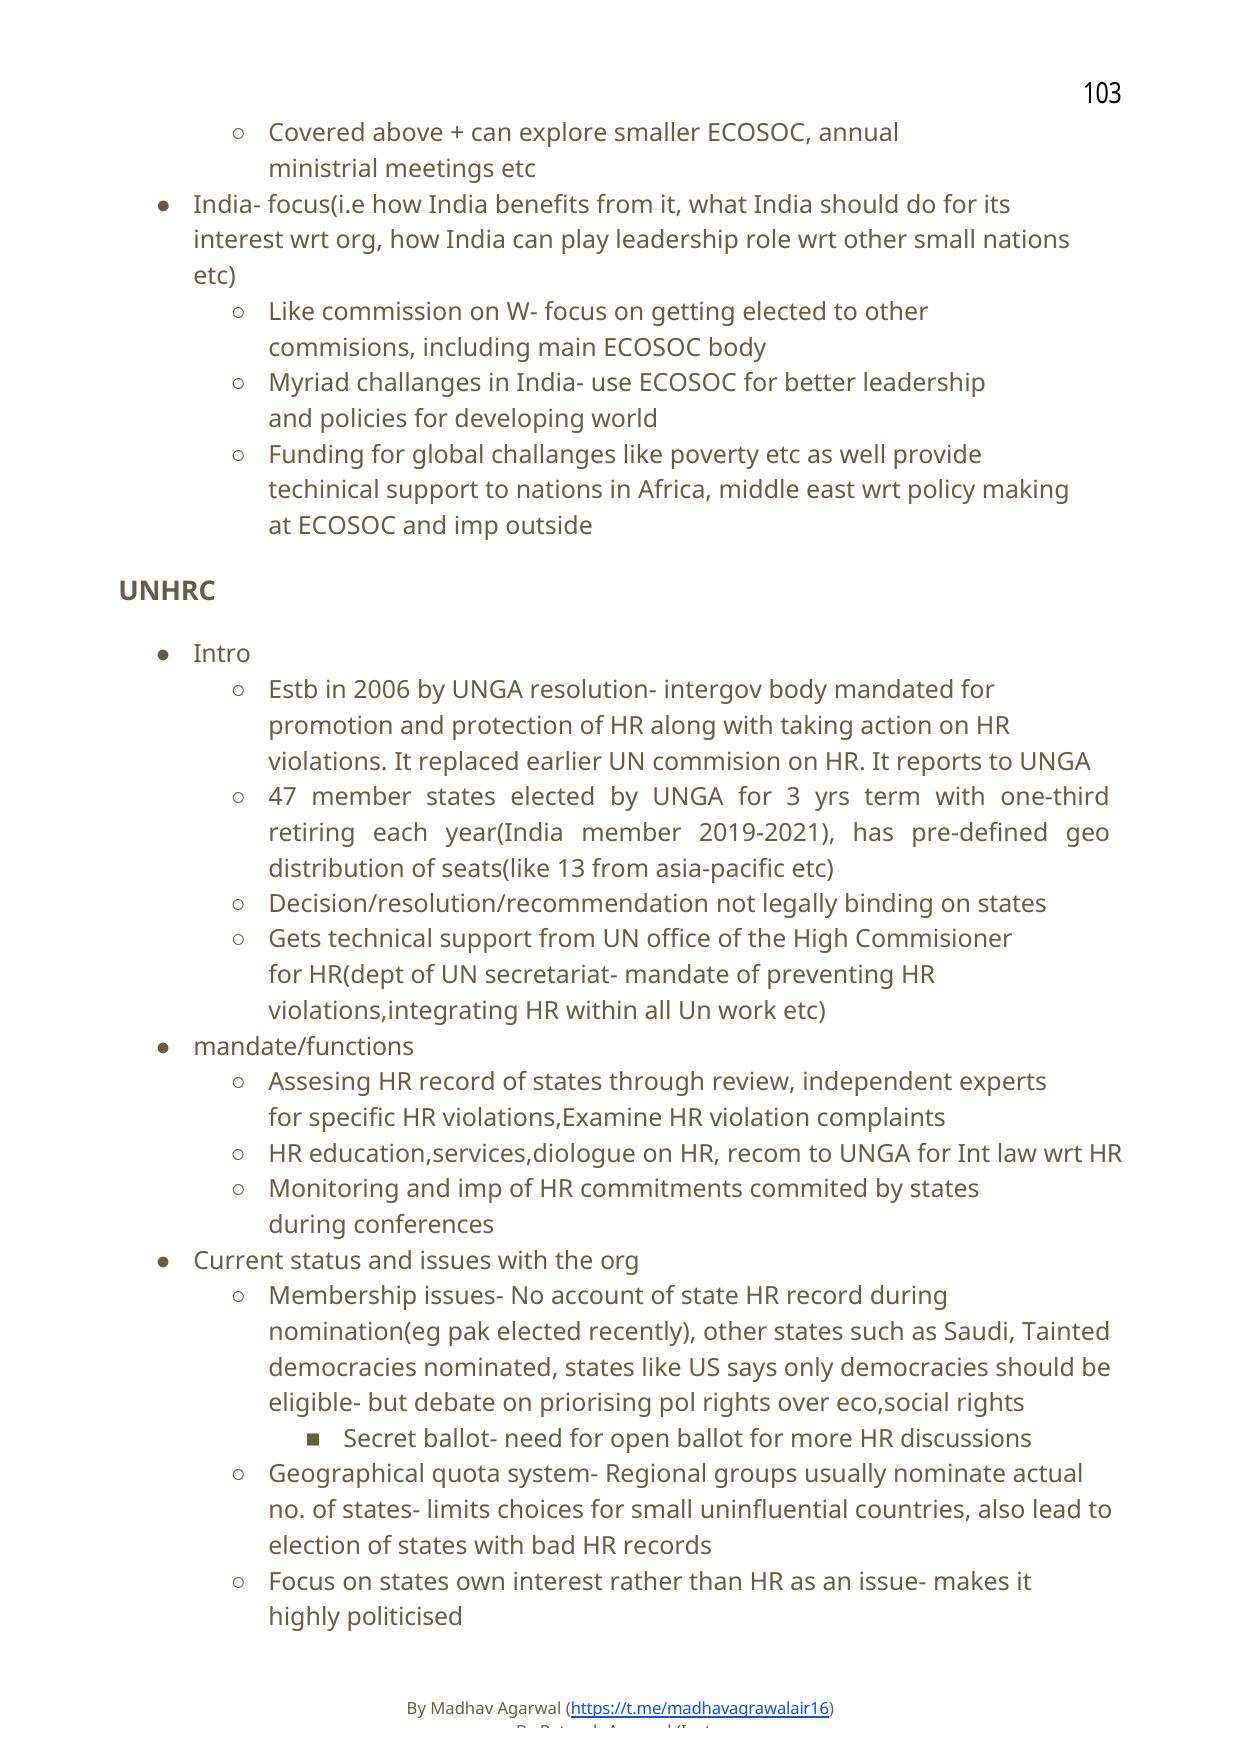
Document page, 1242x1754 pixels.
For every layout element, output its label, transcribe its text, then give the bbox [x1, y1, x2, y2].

list Secret ballot- need for open ballot for more HR discussions [305, 1421, 1212, 1454]
list Covered above + can explore smaller ECOSOC, annual ministrial meetings etc [231, 115, 1011, 184]
list Estb in 2006 by UNGA resolution- intergov body mandated for promotion and protection of HR along with taking action on HR violations. It replaced earlier UN commision on HR. It reports to UNGA [231, 672, 1119, 777]
list 47 member states elected by UNGA for 3 yrs term with one-third retiring each year(India member 2019-2021), has pre-defined geo distribution of seats(like 13 from asia-pacific etc) [231, 779, 1110, 884]
list Funding for global challanges like poverty etc as well provide techinical support to nations in Africa, middle east wrt policy making at ECOSOC and imp outside [231, 436, 1088, 542]
list Membership issues- No account of state HR record during nomination(eg pak elected recently), other states such as Saudi, Tainted democracies nominated, states like US says only democracies should be eligible- but debate on priorising pol rights over eco,social rights [231, 1278, 1118, 1419]
list Decision/resolution/recommendation not legally binding on states [230, 886, 1212, 919]
subtitle UNHRC [118, 571, 1212, 608]
list Monitoring and imp of HR commitments commited by states during conferences [231, 1171, 1055, 1241]
list mandate/functions [155, 1028, 1212, 1062]
list Geographical quota system- Regional groups usually nominate actual no. of states- limits choices for small uninfluential countries, also lead to election of states with bad HR records [231, 1456, 1116, 1562]
list HR education,services,diologue on HR, recom to UNGA for Int law wrt HR [230, 1135, 1212, 1169]
list India- focus(i.e how India benefits from it, what India should do for its interest wrt org, how India can play leadership role wrt other small nations etc) [156, 186, 1096, 292]
list Focus on states own interest rather than HR as an issue- makes it highly politicised [231, 1563, 1103, 1633]
list Like commission on W- focus on getting elected to other commisions, including main ECOSOC body [231, 293, 1074, 363]
list Current status and issues with the org [155, 1242, 1212, 1276]
list Assesing HR record of states through review, independent experts for specific HR violations,Examine HR violation complaints [231, 1064, 1078, 1133]
list Intro [155, 635, 1212, 669]
list Myriad challanges in India- use ECOSOC for better leadership and policies for developing world [231, 365, 1029, 435]
list Gets technical support from UN office of the High Commisioner for HR(dept of UN secretariat- mandate of preventing HR violations,integrating HR within all Un work etc) [231, 921, 1046, 1027]
